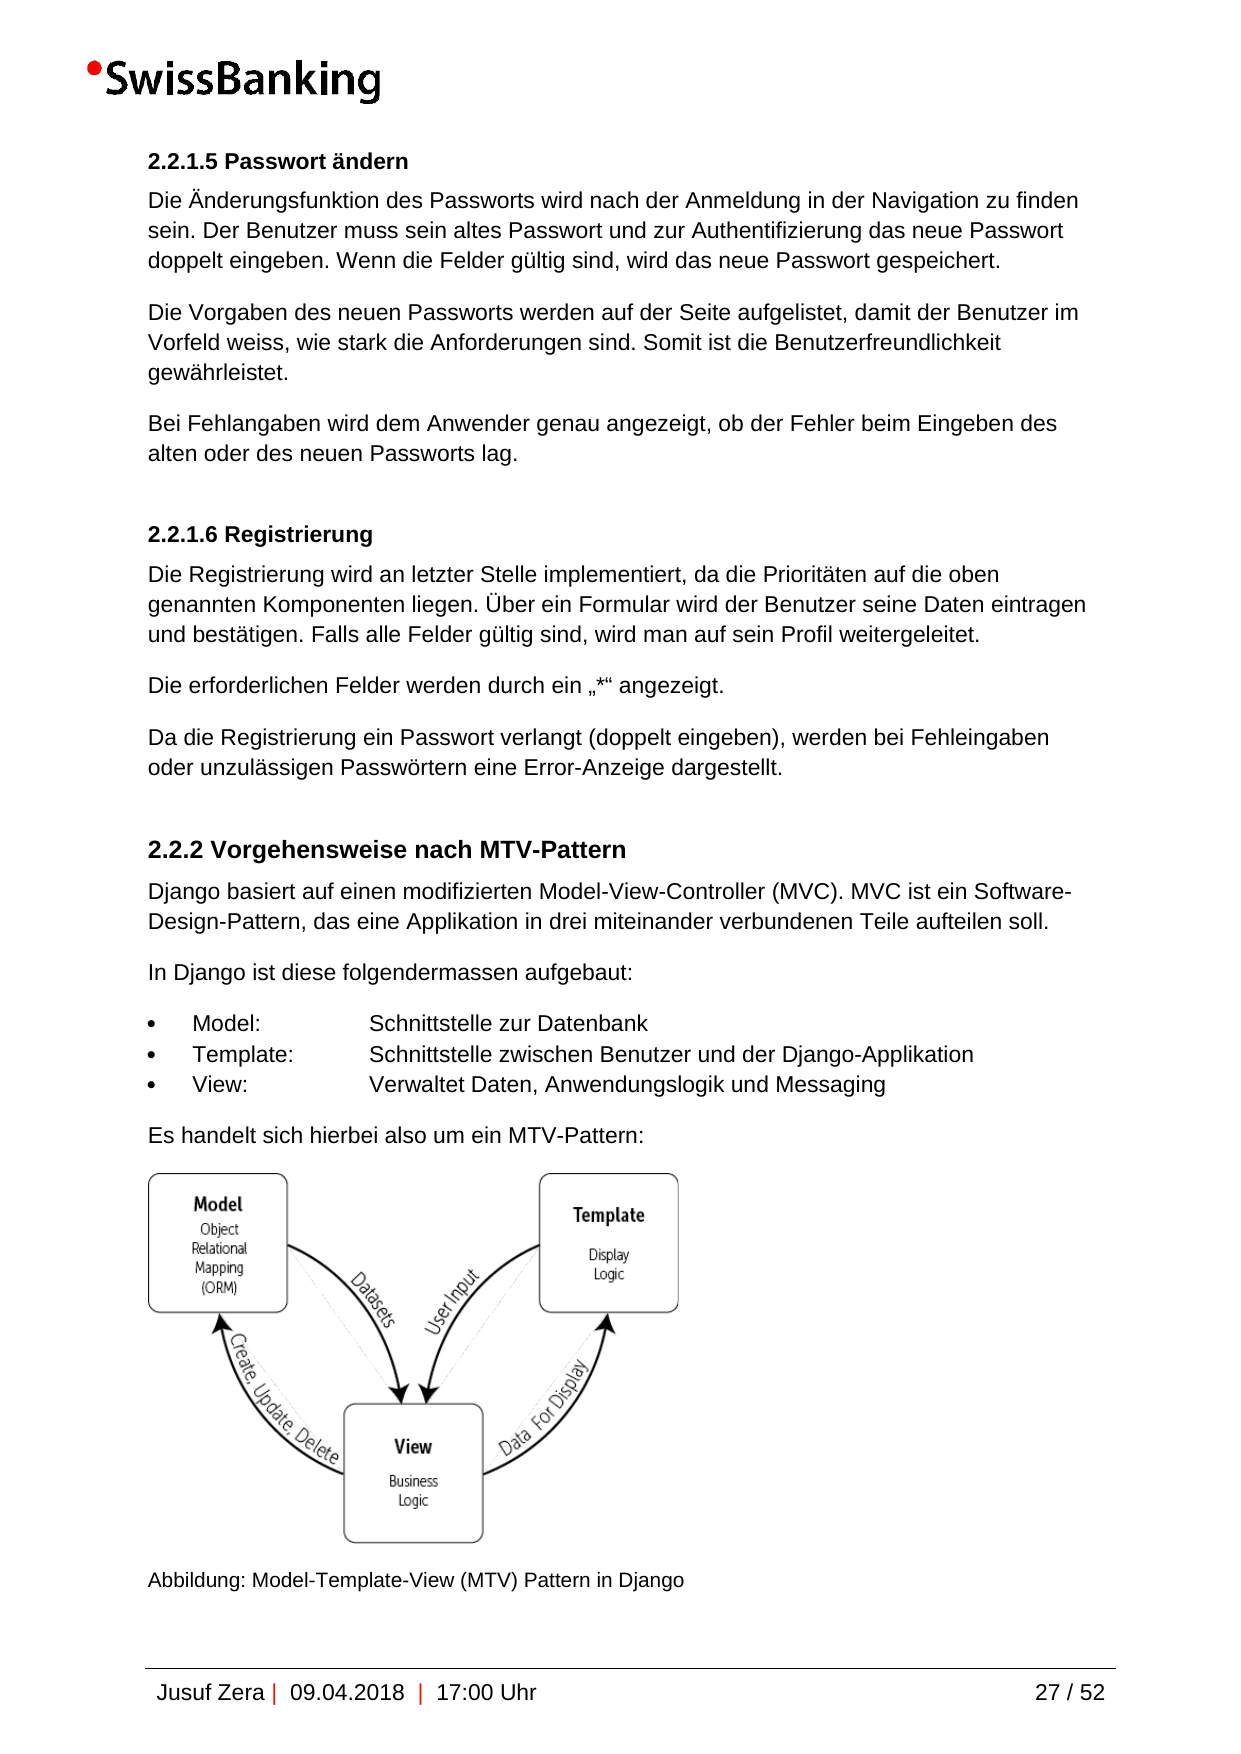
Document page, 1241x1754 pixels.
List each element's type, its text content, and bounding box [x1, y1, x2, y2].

picture [147, 1172, 679, 1544]
subtitle 2.2.2 Vorgehensweise nach MTV-Pattern [148, 835, 1093, 864]
subtitle 2.2.1.6 Registrierung [148, 521, 1093, 548]
text In Django ist diese folgendermassen aufgebaut: [148, 959, 1093, 986]
subtitle 2.2.1.5 Passwort ändern [148, 148, 1093, 174]
picture [87, 59, 380, 104]
text Die Registrierung wird an letzter Stelle implementiert, da die Prioritäten auf die oben genannten Komponenten liegen. Über ein Formular wird der Benutzer seine Daten eintragen und bestätigen. Falls alle Felder gültig sind, wird man auf sein Profil weitergeleitet. [148, 561, 1093, 648]
list View: Verwaltet Daten, Anwendungslogik und Messaging [148, 1071, 1093, 1097]
text Django basiert auf einen modifizierten Model-View-Controller (MVC). MVC ist ein Software-Design-Pattern, das eine Applikation in drei miteinander verbundenen Teile aufteilen soll. [148, 878, 1093, 934]
text Die erforderlichen Felder werden durch ein „*“ angezeigt. [148, 672, 1093, 699]
list Template: Schnittstelle zwischen Benutzer und der Django-Applikation [148, 1041, 1093, 1067]
text Es handelt sich hierbei also um ein MTV-Pattern: [148, 1122, 1093, 1148]
text Die Vorgaben des neuen Passworts werden auf der Seite aufgelistet, damit der Benutzer im Vorfeld weiss, wie stark die Anforderungen sind. Somit ist die Benutzerfreundlichkeit gewährleistet. [148, 298, 1093, 385]
text Die Änderungsfunktion des Passworts wird nach der Anmeldung in der Navigation zu finden sein. Der Benutzer muss sein altes Passwort und zur Authentifizierung das neue Passwort doppelt eingeben. Wenn die Felder gültig sind, wird das neue Passwort gespeichert. [148, 187, 1093, 274]
text Bei Fehlangaben wird dem Anwender genau angezeigt, ob der Fehler beim Eingeben des alten oder des neuen Passworts lag. [148, 410, 1093, 497]
text Abbildung: Model-Template-View (MTV) Pattern in Django [148, 1568, 1093, 1592]
text Da die Registrierung ein Passwort verlangt (doppelt eingeben), werden bei Fehleingaben oder unzulässigen Passwörtern eine Error-Anzeige dargestellt. [148, 723, 1093, 810]
list Model: Schnittstelle zur Datenbank [148, 1010, 1093, 1037]
